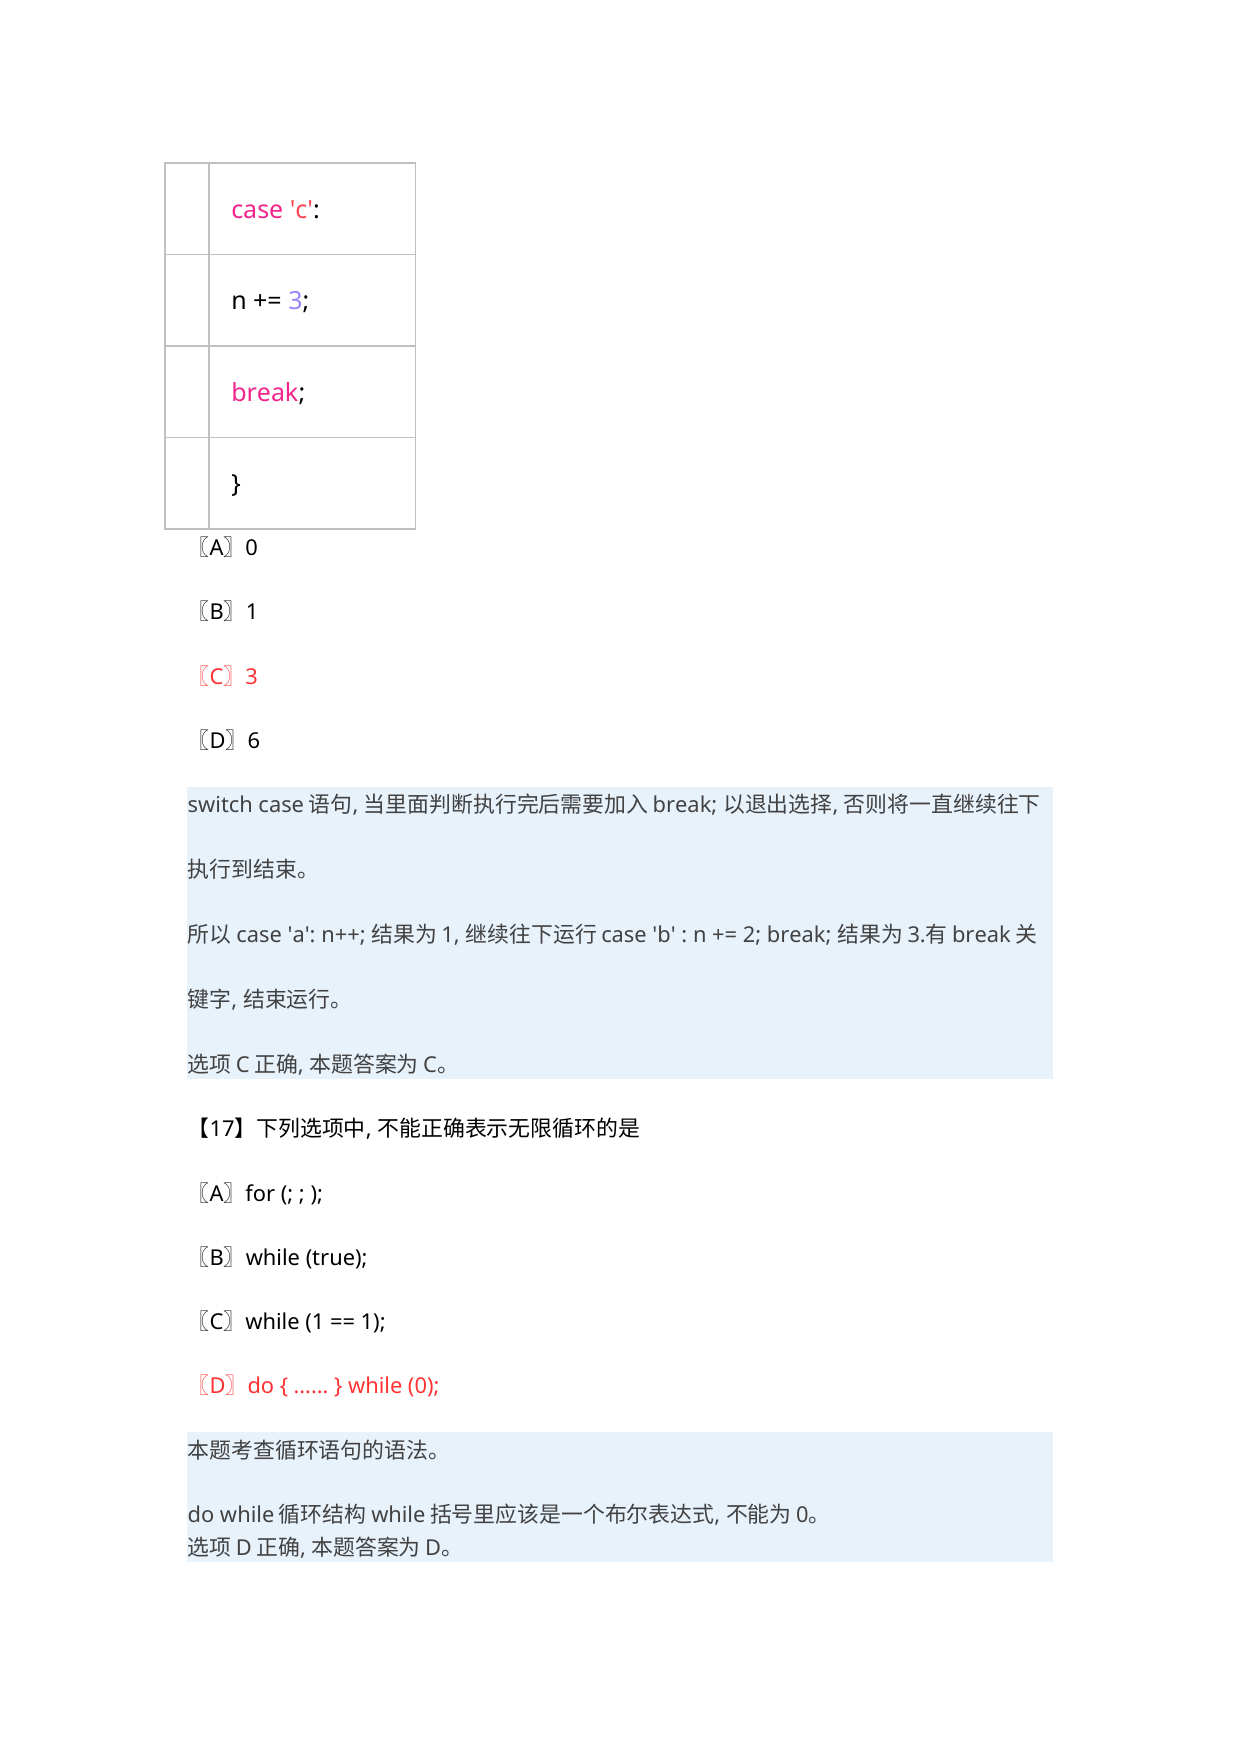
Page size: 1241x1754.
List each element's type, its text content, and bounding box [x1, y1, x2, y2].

text 本题考查循环语句的语法。 [187, 1432, 1053, 1465]
table_cell } [210, 438, 415, 528]
table_cell break; [210, 347, 415, 437]
table_cell [166, 347, 208, 437]
text switch case语句, 当里面判断执行完后需要加入break; 以退出选择, 否则将一直继续往下执行到结束。 所以 case 'a': n++; 结果为1, 继续往下运行case 'b' : n += 2; break; 结果为3.有break关键字, 结束运行。 选项C正确, 本题答案为C。 [187, 787, 1053, 1079]
text 〖B〗while (true); [187, 1240, 1053, 1272]
table_cell n += 3; [210, 255, 415, 345]
text 〖A〗0 [187, 530, 1053, 562]
text 〖D〗do { …… } while (0); [187, 1368, 1053, 1401]
text 【17】下列选项中, 不能正确表示无限循环的是 [187, 1111, 1053, 1144]
table_cell [166, 438, 208, 528]
text do while循环结构 while括号里应该是一个布尔表达式, 不能为0。 选项D正确, 本题答案为D。 [187, 1497, 1053, 1562]
table_cell case 'c': [210, 164, 415, 253]
table_cell [166, 164, 208, 253]
table_cell [166, 255, 208, 345]
text 〖C〗while (1 == 1); [187, 1304, 1053, 1336]
text 〖D〗6 [187, 723, 1053, 755]
text 〖B〗1 [187, 594, 1053, 627]
text 〖A〗for (; ; ); [187, 1175, 1053, 1208]
text 〖C〗3 [187, 658, 1053, 691]
